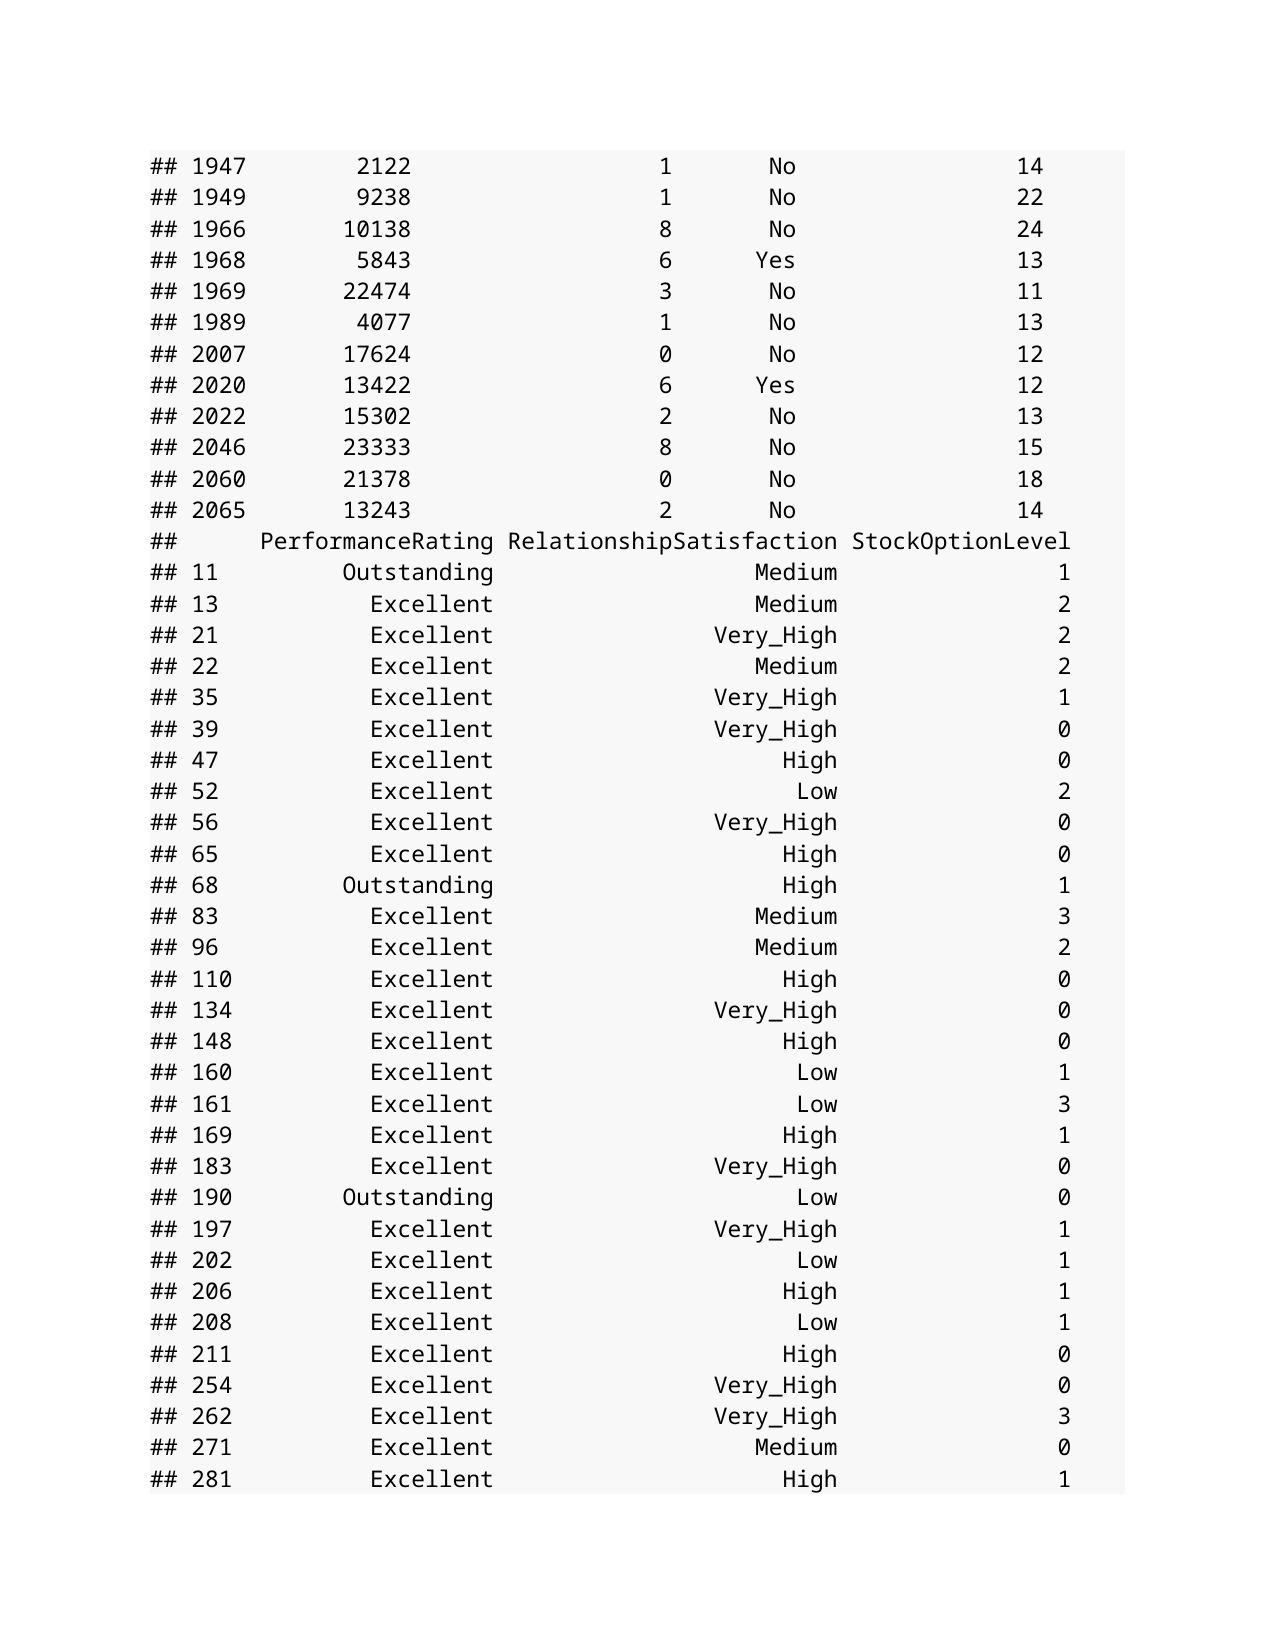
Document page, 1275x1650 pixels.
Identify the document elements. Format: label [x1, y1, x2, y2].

text [150, 150, 1125, 1494]
